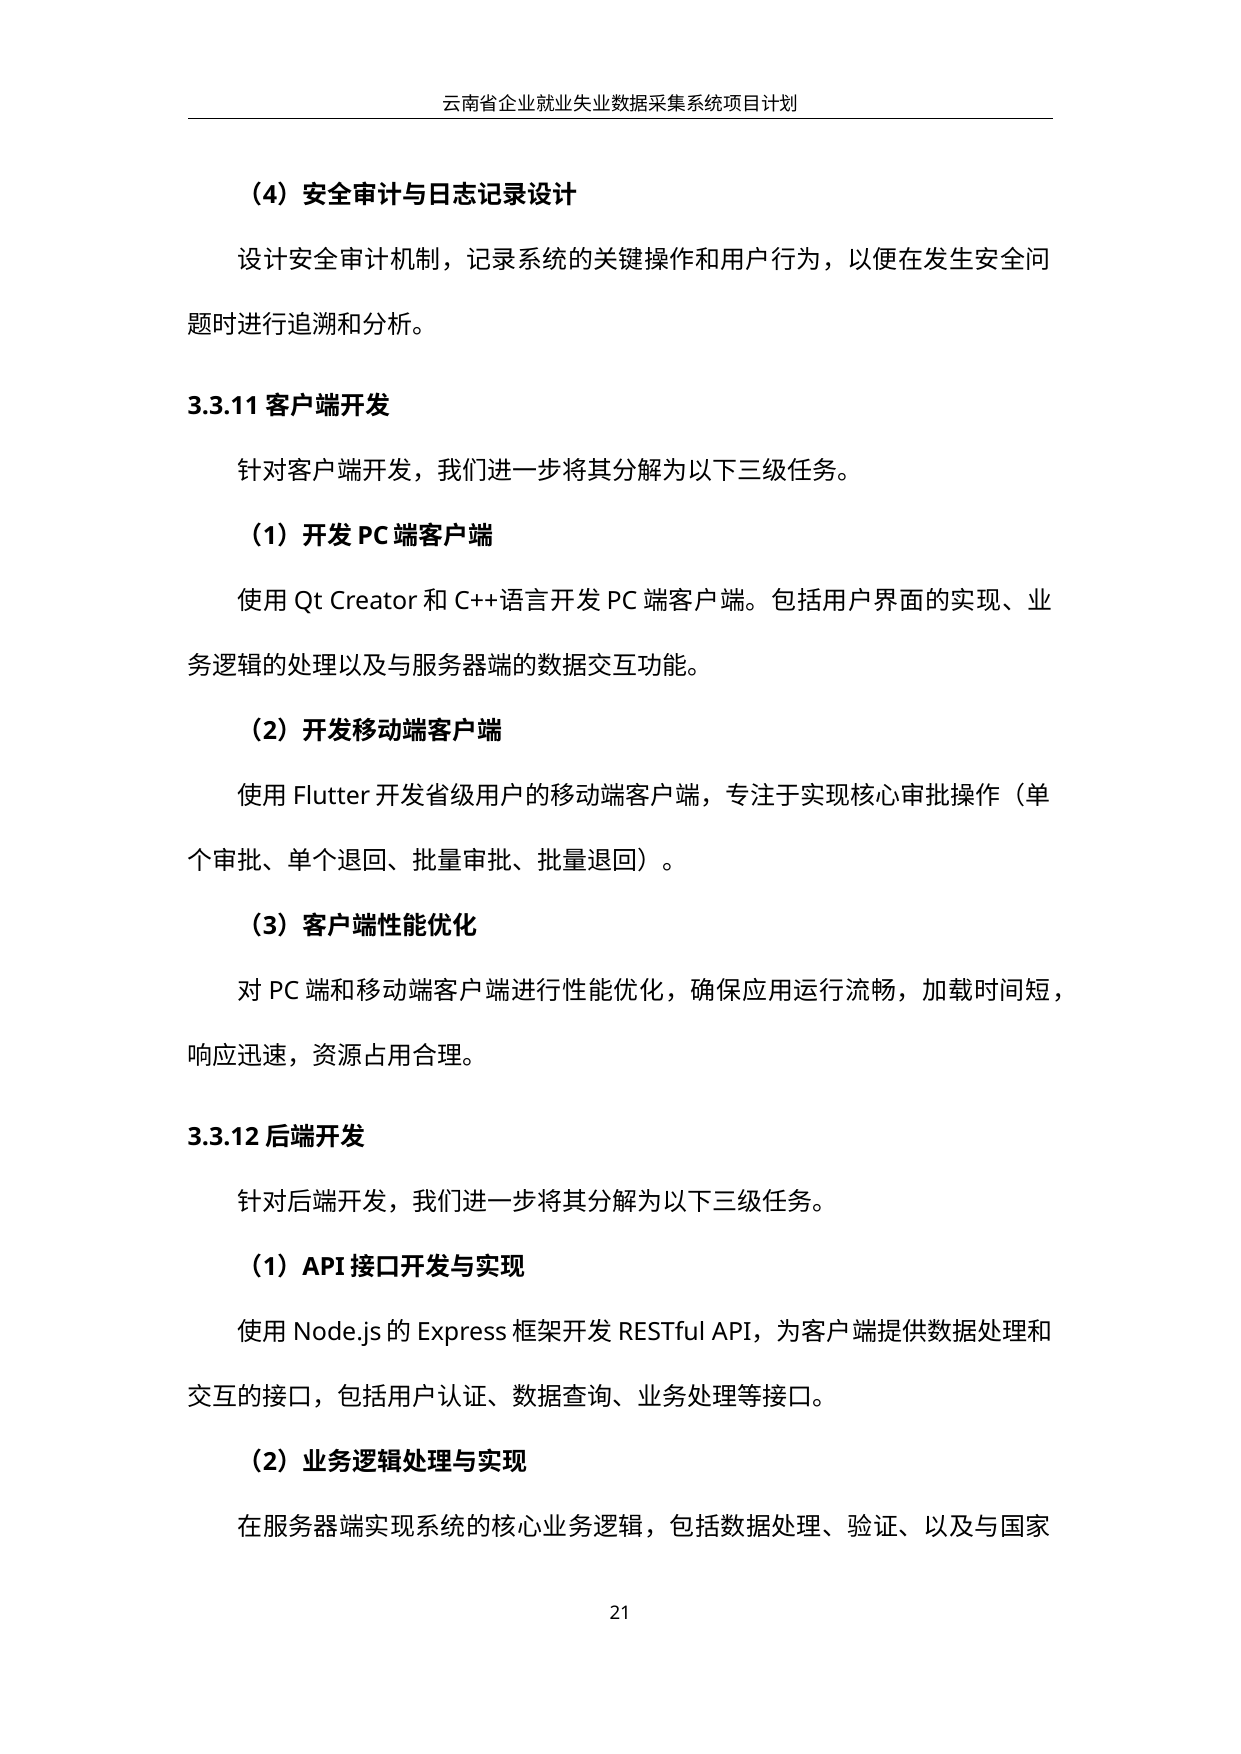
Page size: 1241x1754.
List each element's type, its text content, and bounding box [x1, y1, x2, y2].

text （2）开发移动端客户端 [187, 696, 1053, 761]
text 使用Node.js的Express框架开发RESTful API，为客户端提供数据处理和交互的接口，包括用户认证、数据查询、业务处理等接口。 [187, 1297, 1053, 1427]
text 在服务器端实现系统的核心业务逻辑，包括数据处理、验证、以及与国家失业监测系统的数据交换逻辑。 [187, 1492, 1053, 1557]
text 针对客户端开发，我们进一步将其分解为以下三级任务。 [187, 436, 1053, 501]
text （2）业务逻辑处理与实现 [187, 1427, 1053, 1492]
text 使用Qt Creator和C++语言开发PC端客户端。包括用户界面的实现、业务逻辑的处理以及与服务器端的数据交互功能。 [187, 566, 1053, 696]
text 使用Flutter开发省级用户的移动端客户端，专注于实现核心审批操作（单个审批、单个退回、批量审批、批量退回）。 [187, 761, 1053, 891]
text 3.3.12 后端开发 [187, 1102, 1053, 1167]
text （1）开发PC端客户端 [187, 501, 1053, 566]
text （3）客户端性能优化 [187, 891, 1053, 956]
text 3.3.11 客户端开发 [187, 371, 1053, 436]
text （4）安全审计与日志记录设计 [187, 160, 1053, 225]
text 针对后端开发，我们进一步将其分解为以下三级任务。 [187, 1167, 1053, 1232]
text （1）API接口开发与实现 [187, 1232, 1053, 1297]
text 对PC端和移动端客户端进行性能优化，确保应用运行流畅，加载时间短，响应迅速，资源占用合理。 [187, 956, 1053, 1086]
text 设计安全审计机制，记录系统的关键操作和用户行为，以便在发生安全问题时进行追溯和分析。 [187, 225, 1053, 355]
